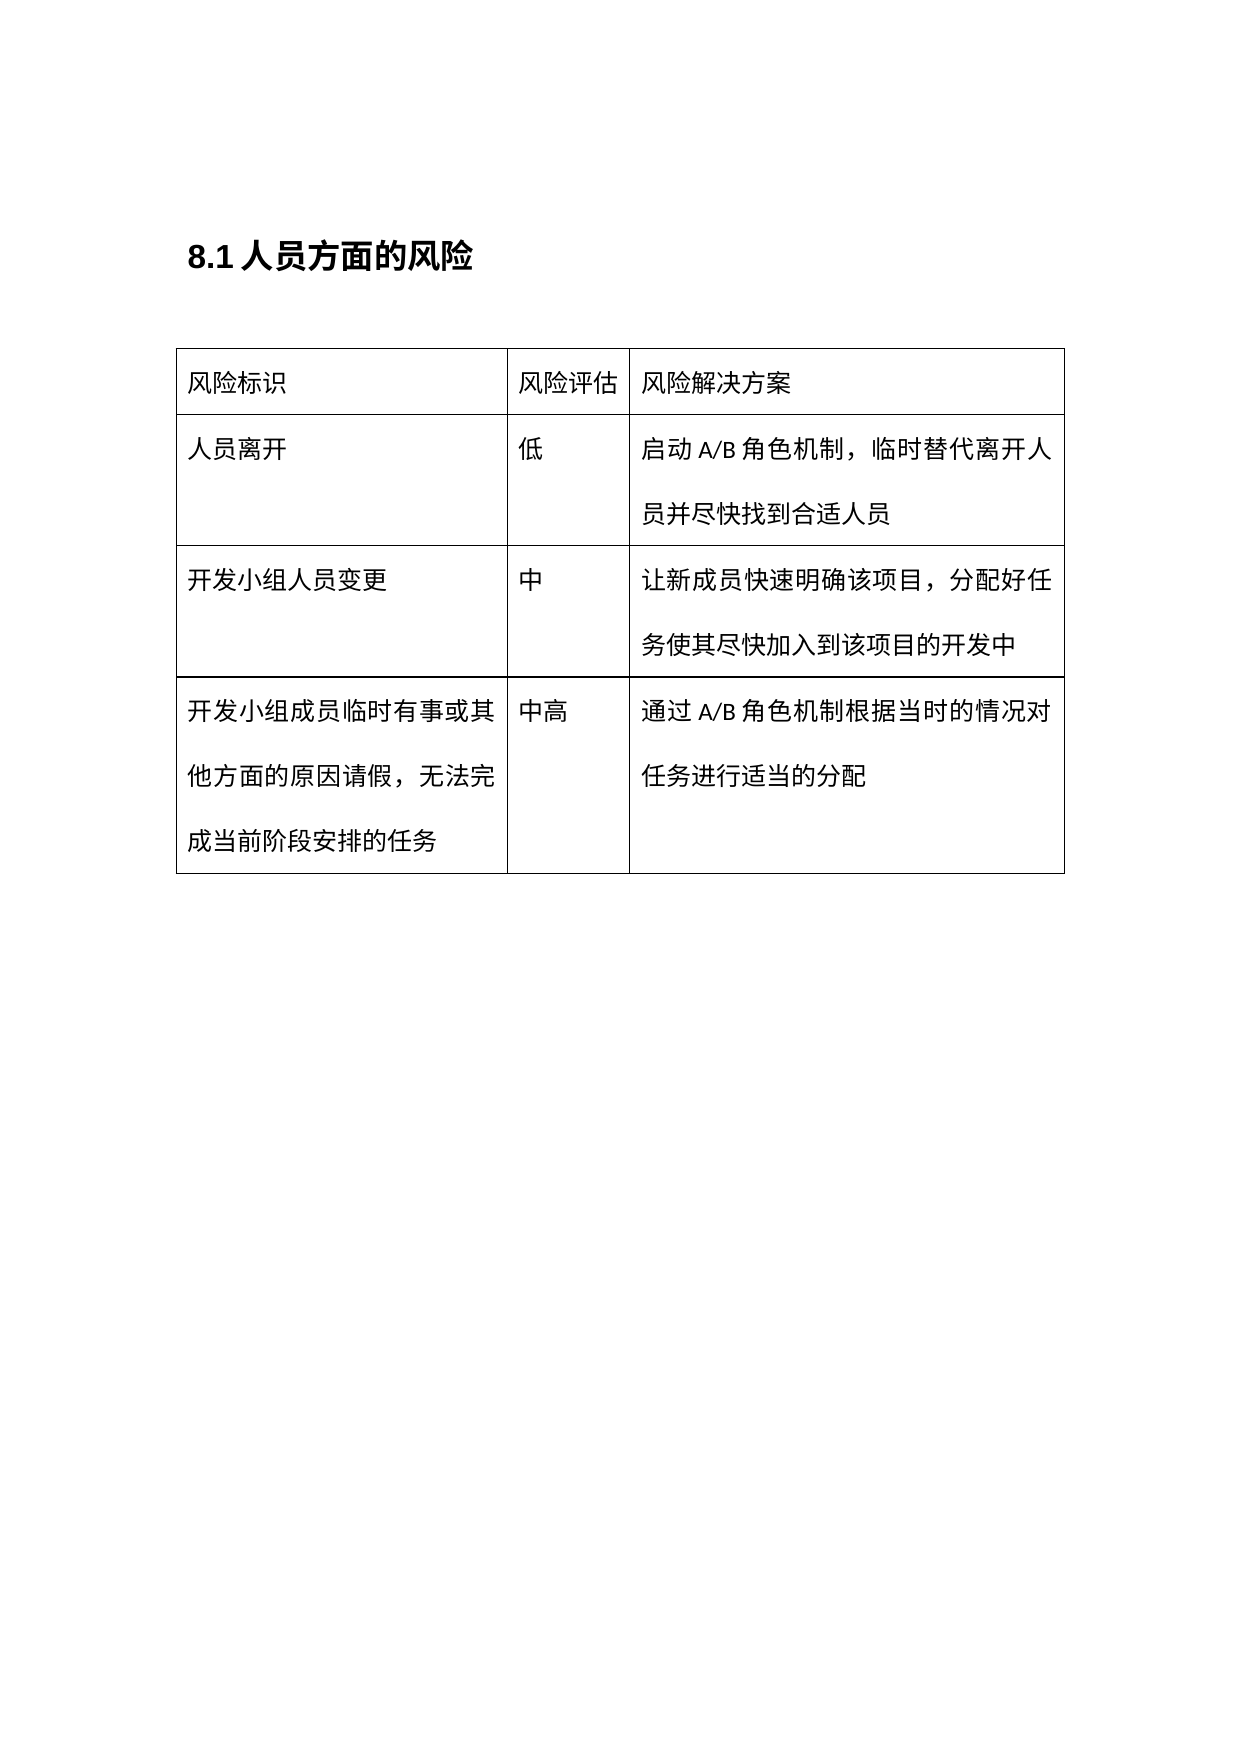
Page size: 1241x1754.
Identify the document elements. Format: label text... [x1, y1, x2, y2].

table_cell 通过A/B角色机制根据当时的情况对任务进行适当的分配 [630, 678, 1064, 872]
table_header 风险解决方案 [630, 349, 1064, 414]
table_cell 中 [508, 546, 629, 676]
table_cell 启动A/B角色机制，临时替代离开人员并尽快找到合适人员 [630, 415, 1064, 545]
table_cell 开发小组人员变更 [177, 546, 507, 676]
table_header 风险评估 [508, 349, 629, 414]
table_cell 中高 [508, 678, 629, 872]
table_cell 低 [508, 415, 629, 545]
table_header 风险标识 [177, 349, 507, 414]
table_cell 让新成员快速明确该项目，分配好任务使其尽快加入到该项目的开发中 [630, 546, 1064, 676]
table_cell 人员离开 [177, 415, 507, 545]
subtitle 8.1人员方面的风险 [187, 222, 1053, 287]
table_cell 开发小组成员临时有事或其他方面的原因请假，无法完成当前阶段安排的任务 [177, 678, 507, 872]
